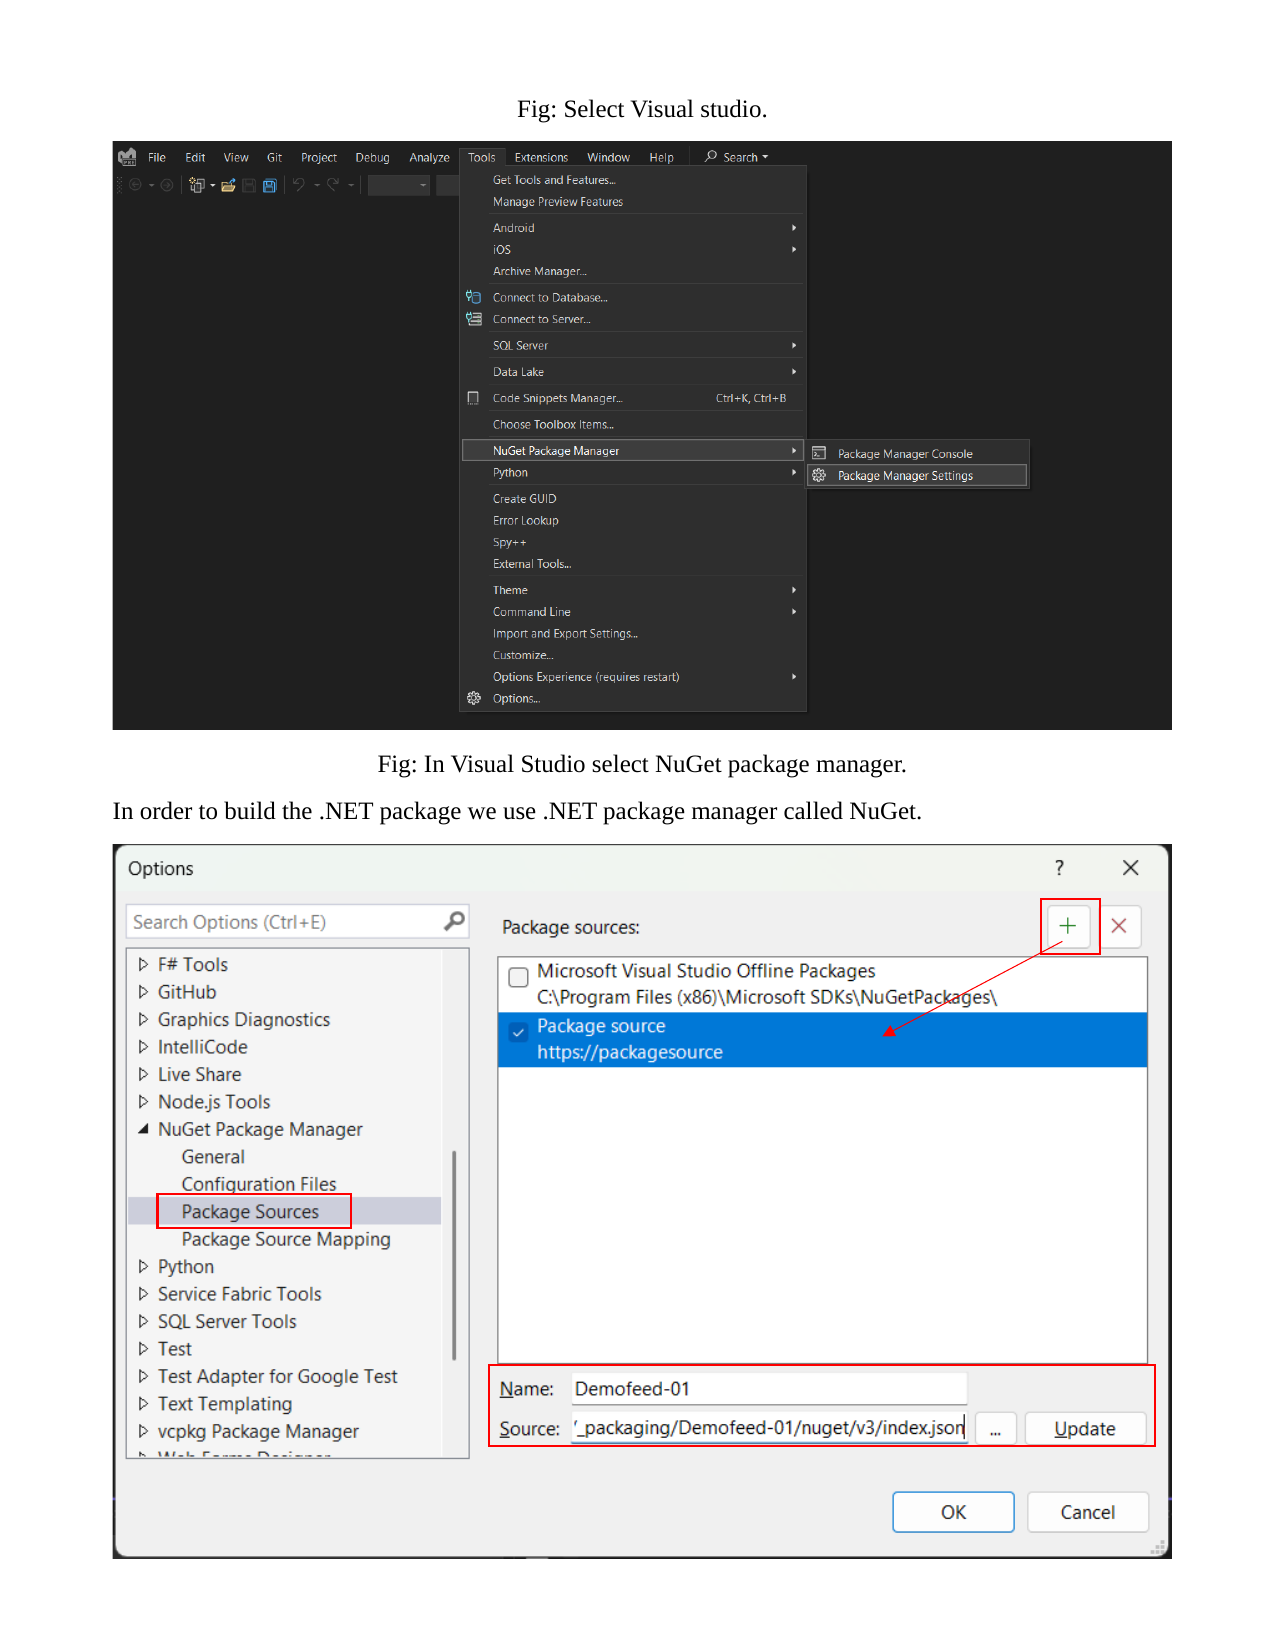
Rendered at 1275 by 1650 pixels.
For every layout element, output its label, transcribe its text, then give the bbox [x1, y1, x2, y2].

text Fig: Select Visual studio. [112, 94, 1172, 122]
text Fig: In Visual Studio select NuGet package manager. [112, 749, 1172, 777]
text In order to build the .NET package we use .NET package manager called NuGet. [112, 796, 1172, 825]
picture [112, 141, 1172, 730]
picture [112, 844, 1172, 1559]
